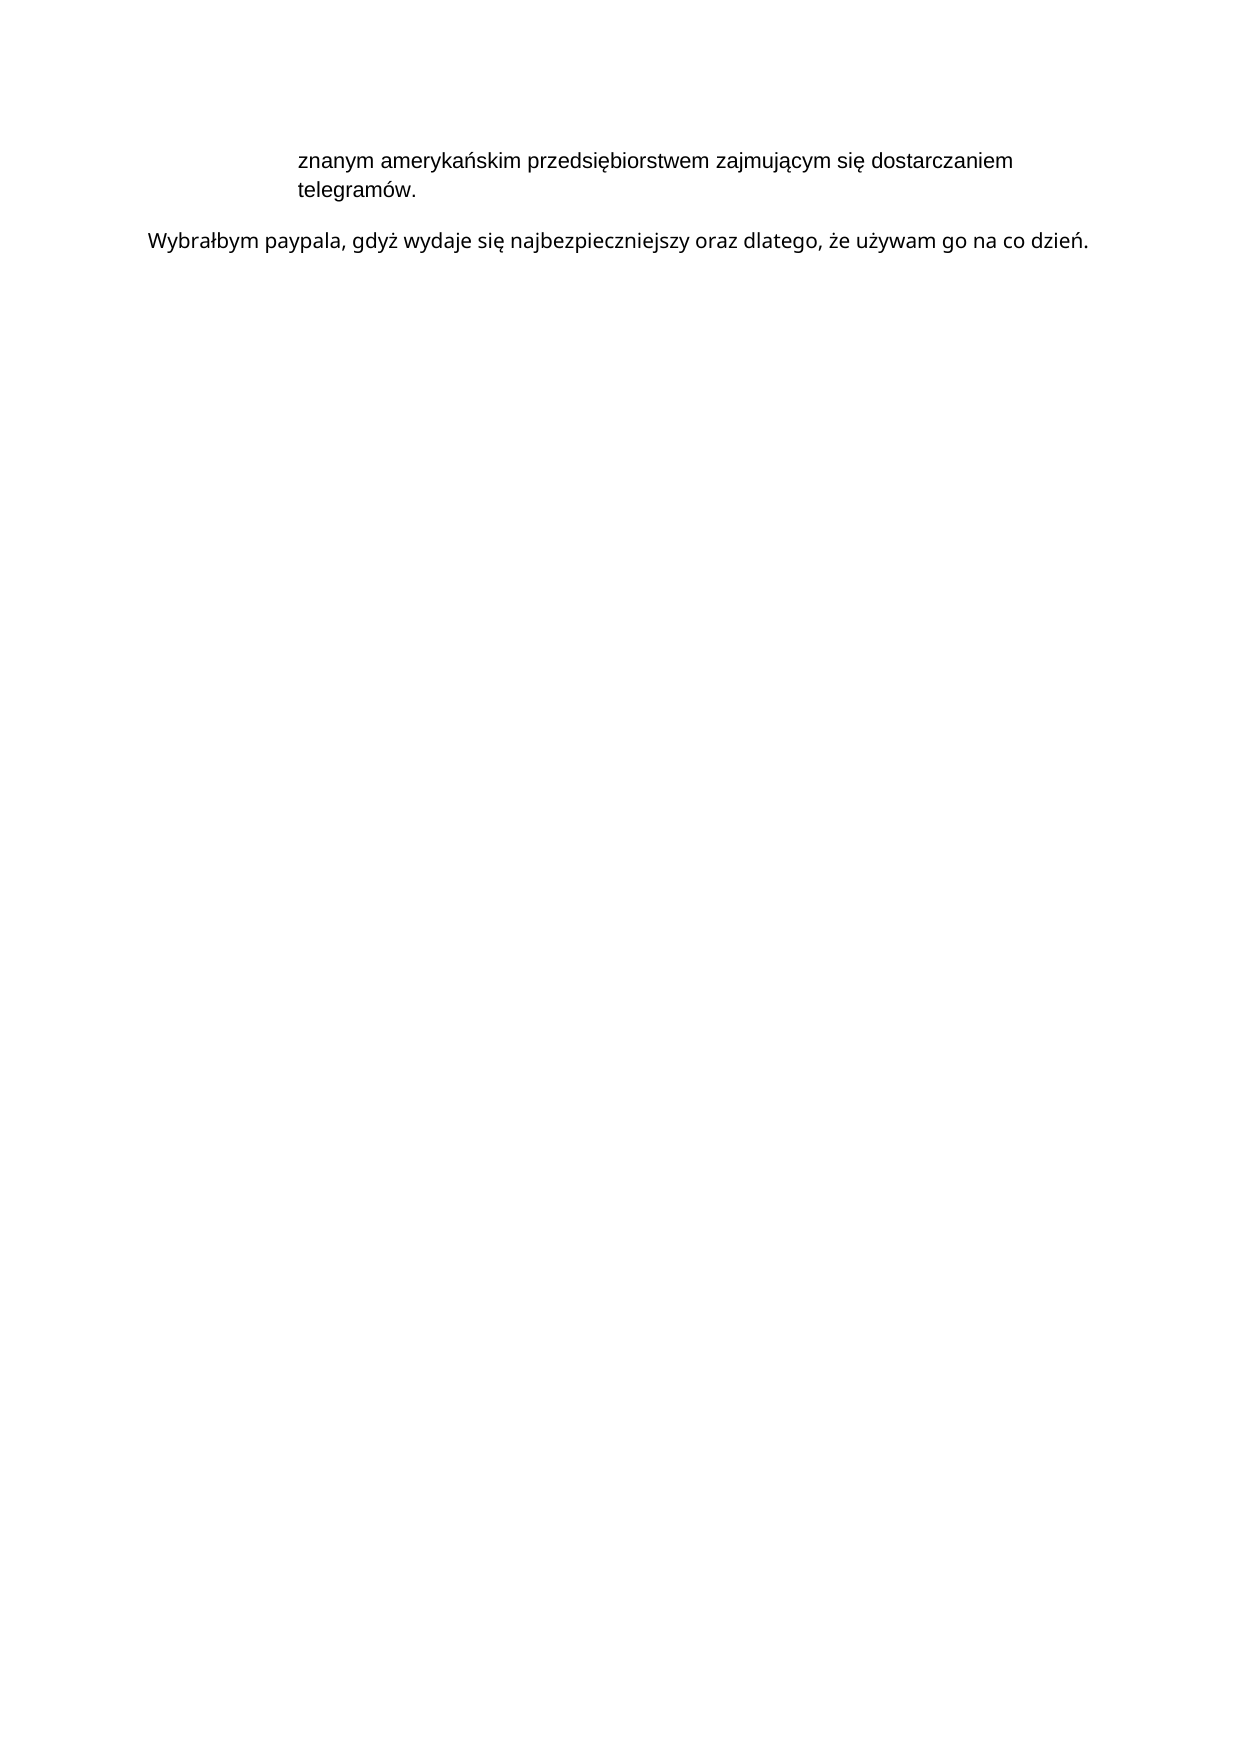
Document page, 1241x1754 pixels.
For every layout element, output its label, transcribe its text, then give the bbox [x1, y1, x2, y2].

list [260, 148, 1093, 202]
text Wybrałbym paypala, gdyż wydaje się najbezpieczniejszy oraz dlatego, że używam go na co dzień. [148, 226, 1093, 255]
